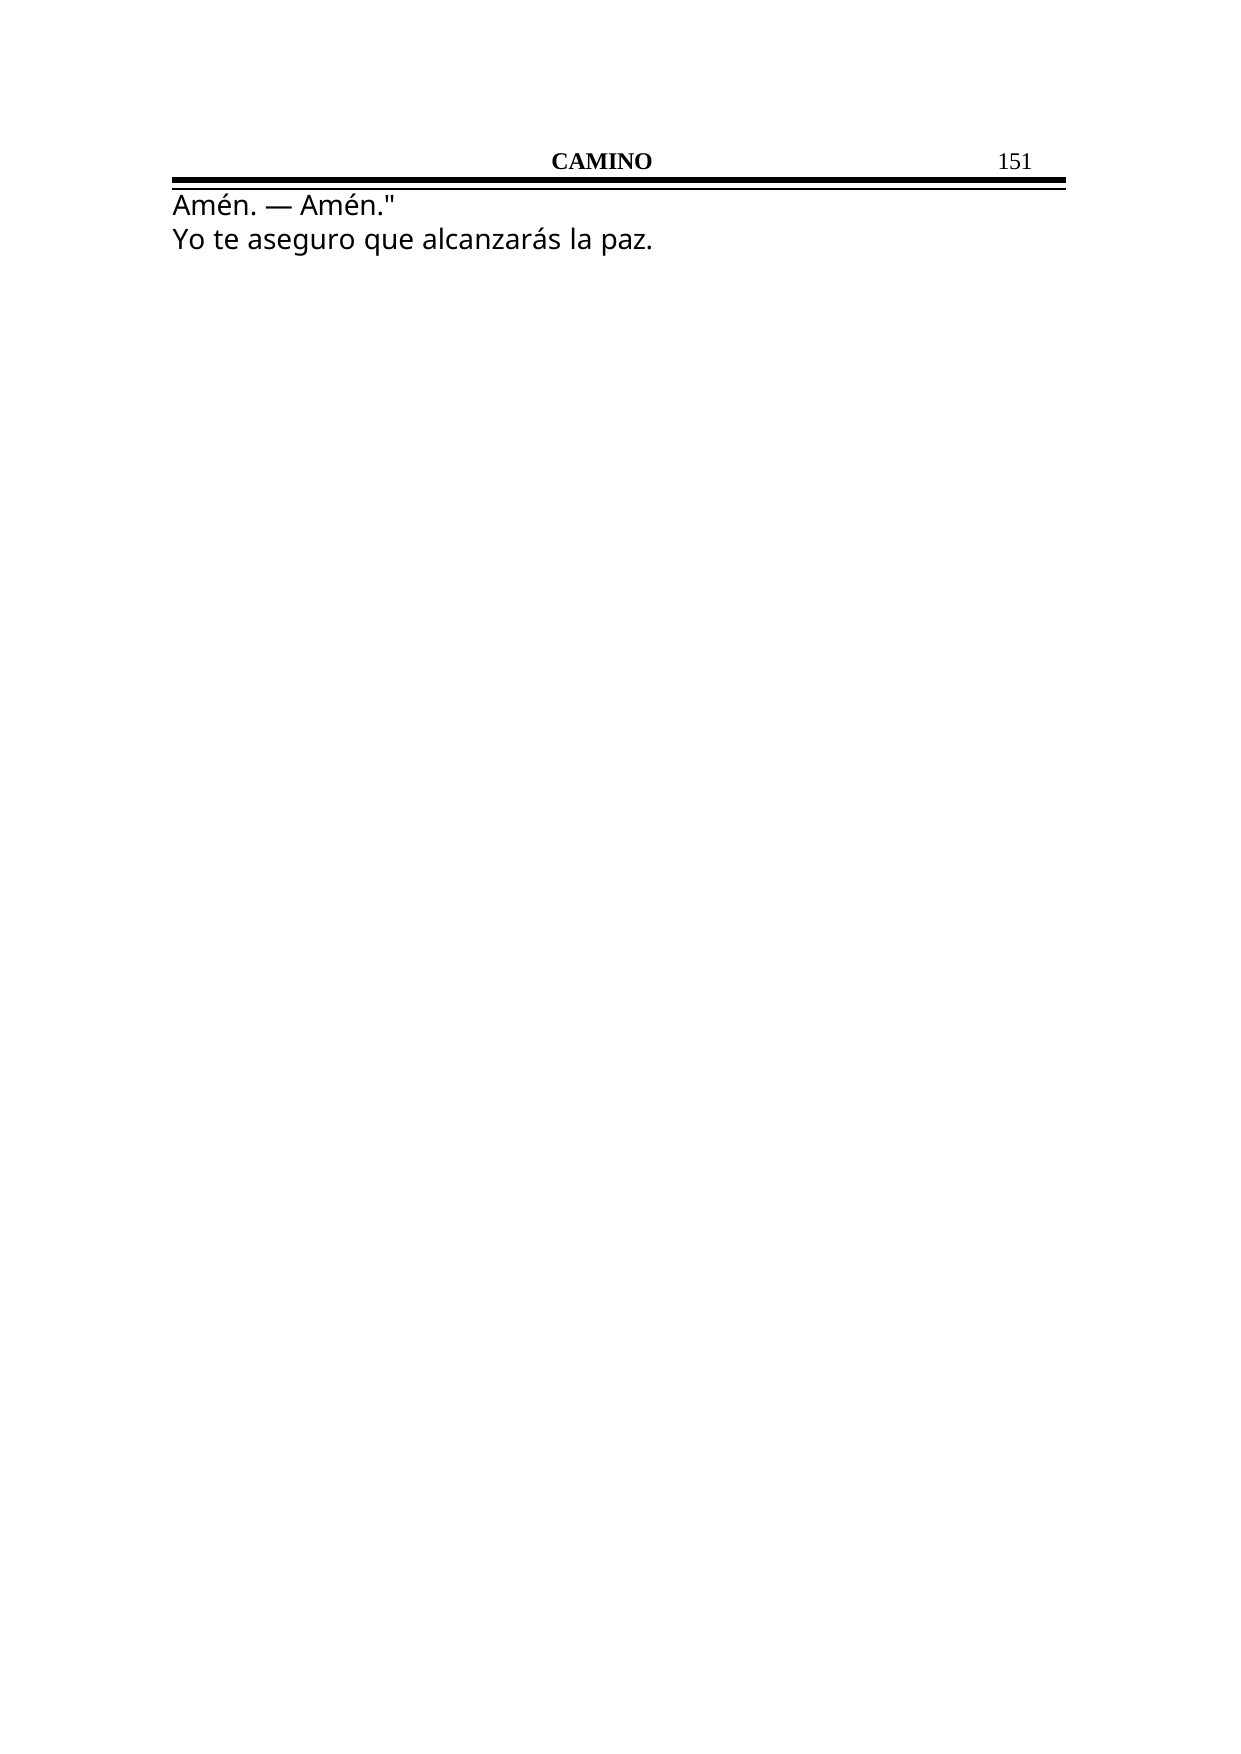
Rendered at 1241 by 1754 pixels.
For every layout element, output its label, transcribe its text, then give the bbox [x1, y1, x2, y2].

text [172, 185, 1060, 224]
text Yo te aseguro que alcanzarás la paz. [172, 224, 1078, 256]
